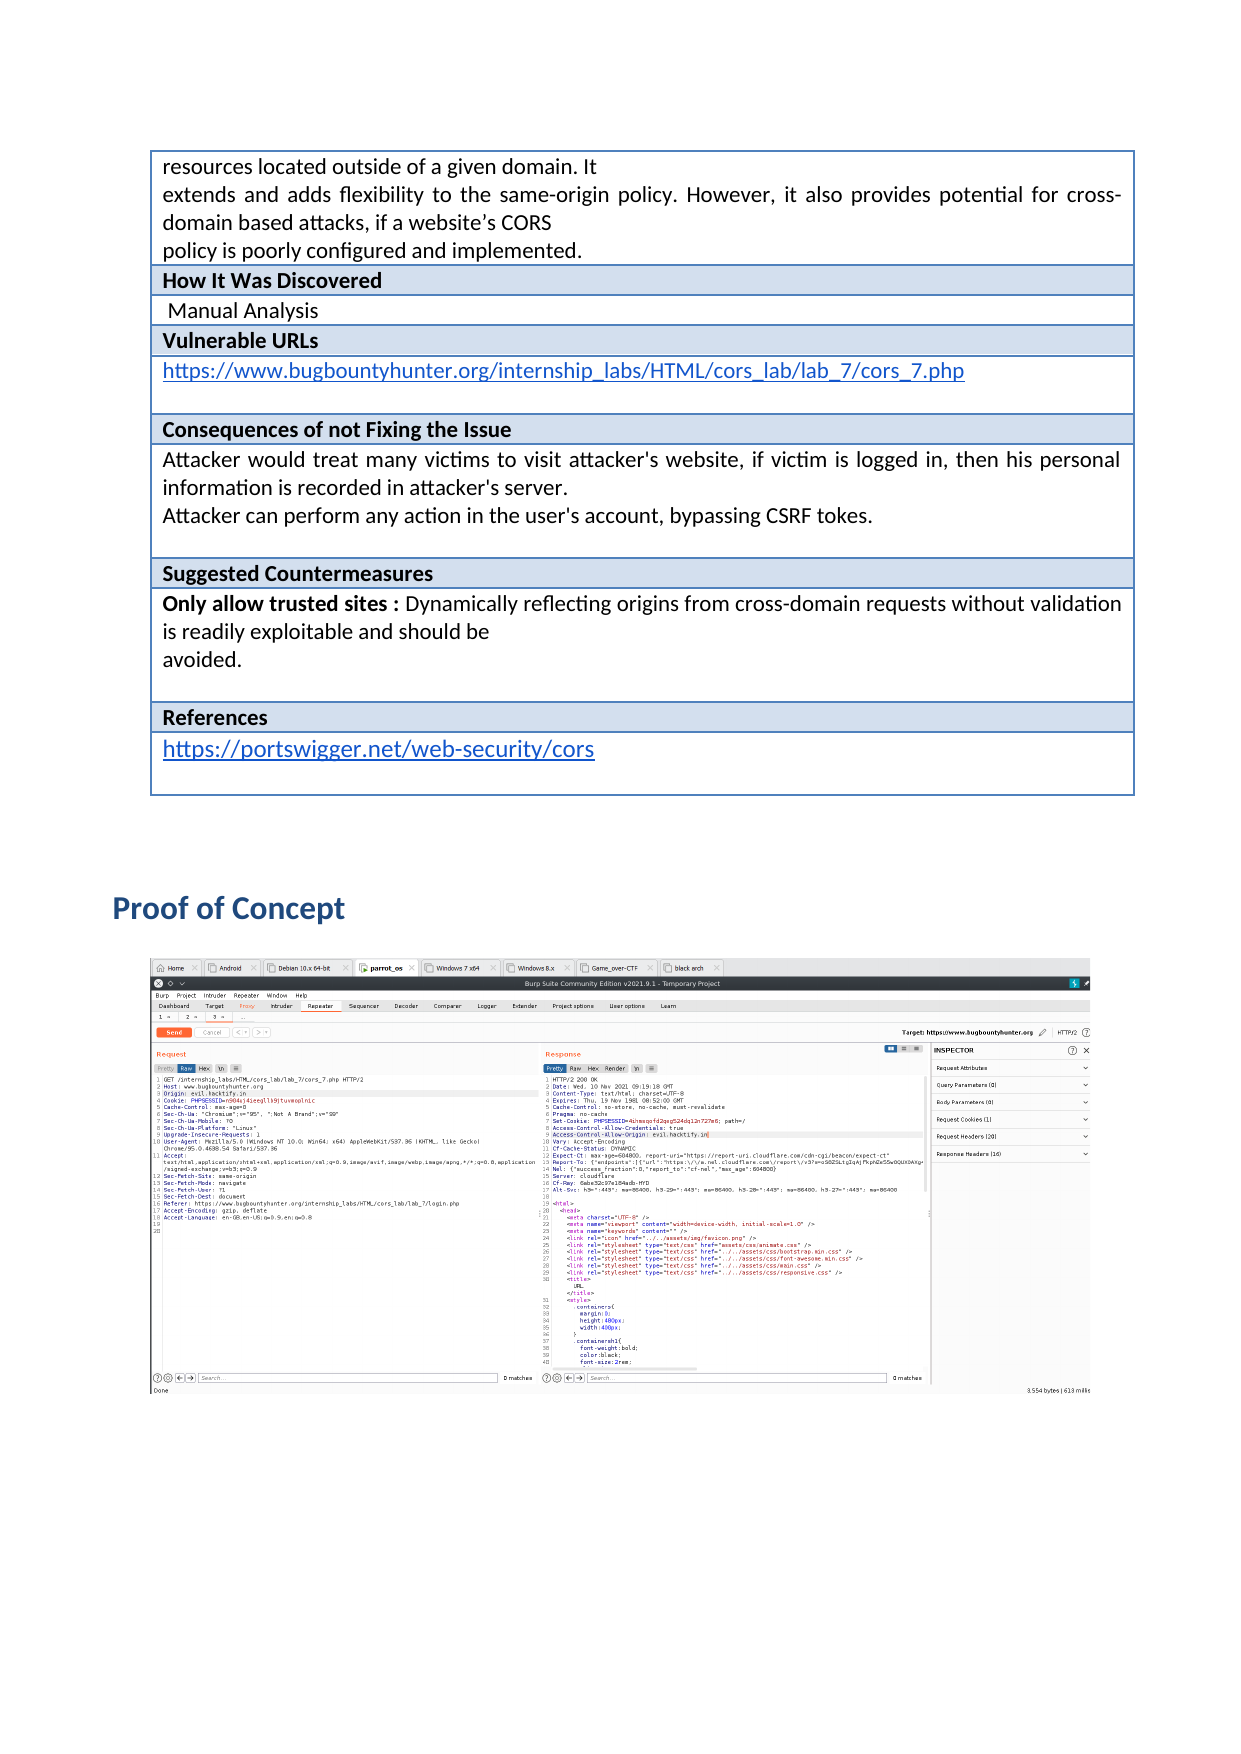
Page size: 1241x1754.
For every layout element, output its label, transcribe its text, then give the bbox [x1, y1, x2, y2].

table_cell How It Was Discovered [152, 266, 1133, 294]
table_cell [152, 152, 1133, 264]
table_cell https://portswigger.net/web-security/cors [152, 733, 1133, 794]
table_cell Consequences of not Fixing the Issue [152, 415, 1133, 443]
table_cell References [152, 703, 1133, 731]
table_cell Vulnerable URLs [152, 326, 1133, 354]
table_cell Only allow trusted sites : Dynamically reflecting origins from cross-domain requests without validation is readily exploitable and should be avoided. [152, 589, 1133, 701]
table_cell Attacker would treat many victims to visit attacker's website, if victim is logged in, then his personal information is recorded in attacker's server. Attacker can perform any action in the user's account, bypassing CSRF tokes. [152, 445, 1133, 557]
subtitle Proof of Concept [112, 887, 1090, 928]
table_cell https://www.bugbountyhunter.org/internship_labs/HTML/cors_lab/lab_7/cors_7.php [152, 357, 1133, 413]
picture [150, 958, 1091, 1394]
table_cell Manual Analysis [152, 296, 1133, 324]
table_cell Suggested Countermeasures [152, 559, 1133, 587]
